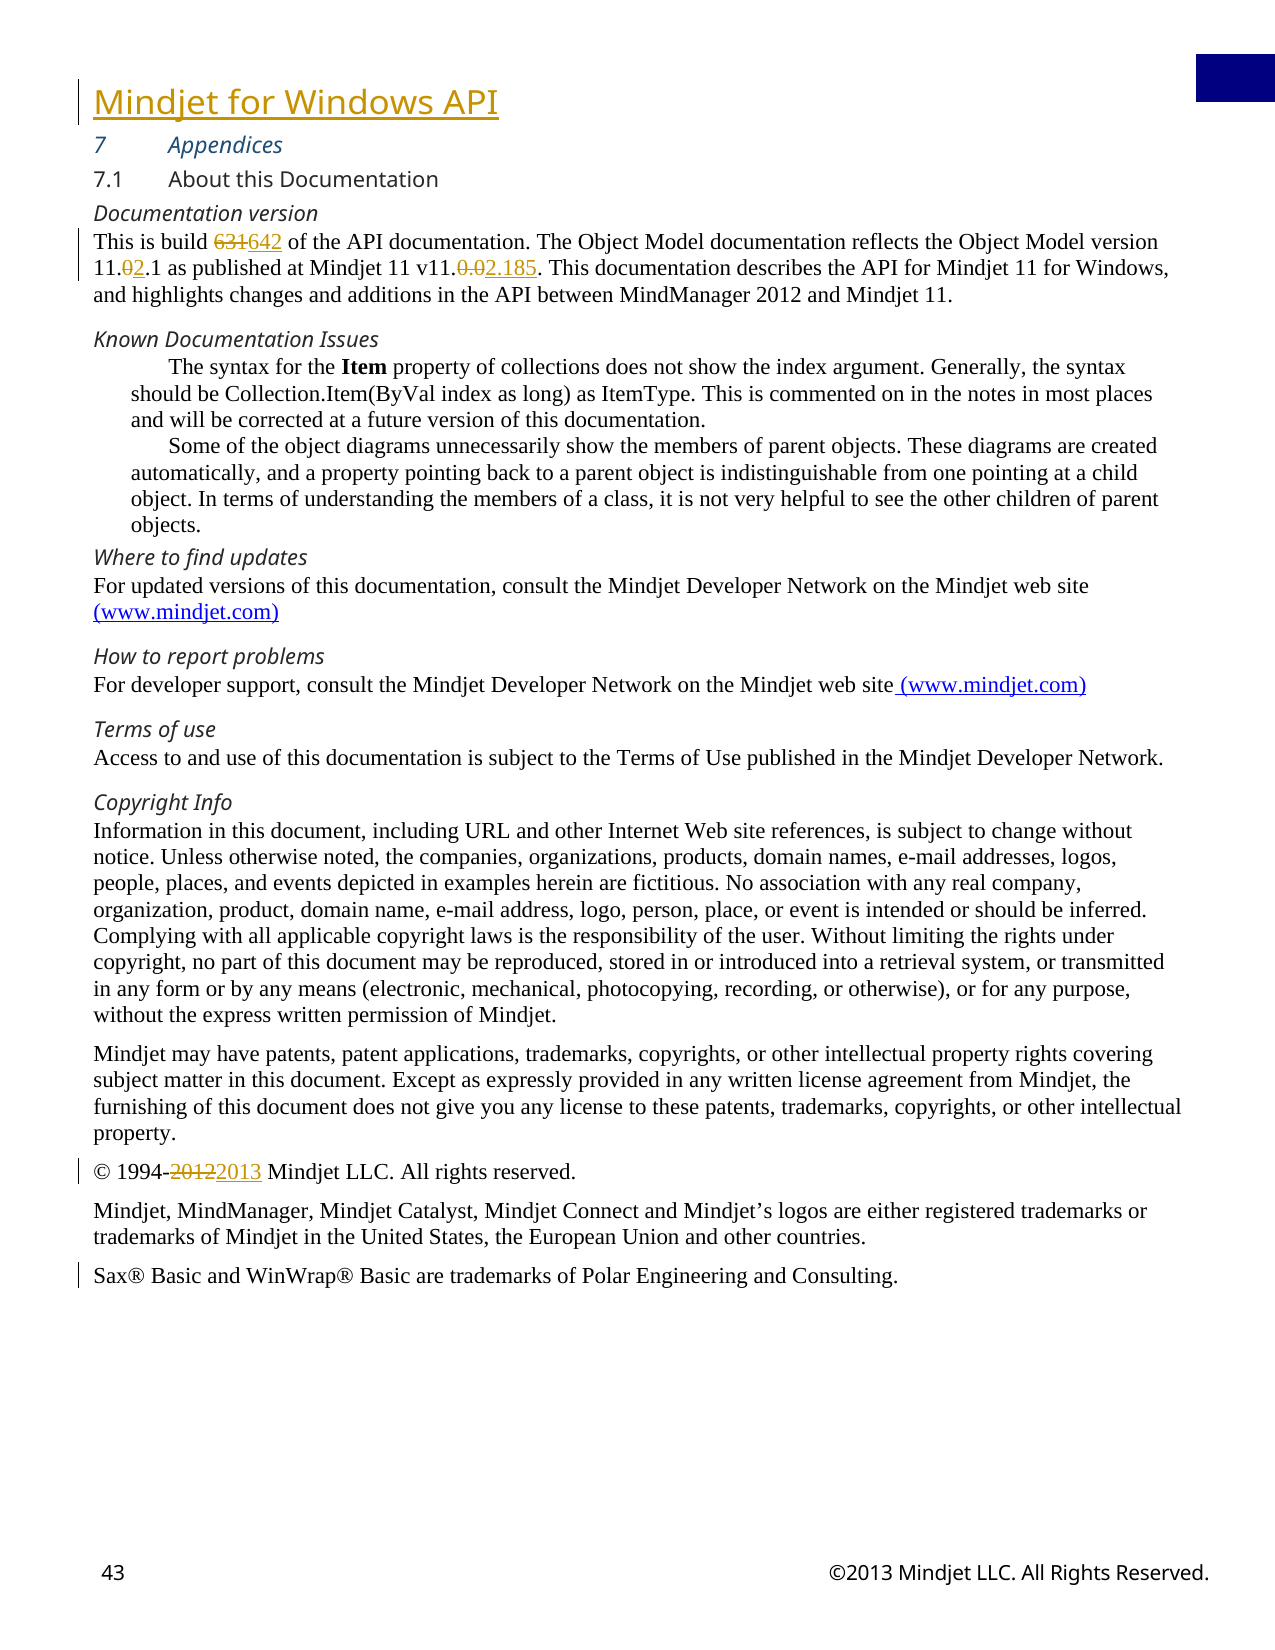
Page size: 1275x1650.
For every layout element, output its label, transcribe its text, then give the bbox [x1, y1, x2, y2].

subtitle 7.1 About this Documentation [93, 164, 1183, 194]
subtitle How to report problems [93, 641, 1183, 671]
subtitle Terms of use [93, 714, 1183, 744]
subtitle Known Documentation Issues [93, 324, 1183, 353]
text The syntax for the Item property of collections does not show the index argument. Generally, the syntax should be Collection.Item(ByVal index as long) as ItemType. This is commented on in the notes in most places and will be corrected at a future version of this documentation. [131, 353, 1183, 432]
text Mindjet, MindManager, Mindjet Catalyst, Mindjet Connect and Mindjet’s logos are either registered trademarks or trademarks of Mindjet in the United States, the European Union and other countries. [93, 1197, 1183, 1249]
subtitle 7 Appendices [93, 129, 1183, 160]
subtitle Documentation version [93, 198, 1183, 228]
text Sax® Basic and WinWrap® Basic are trademarks of Polar Engineering and Consulting. [93, 1262, 1183, 1288]
text Information in this document, including URL and other Internet Web site references, is subject to change without notice. Unless otherwise noted, the companies, organizations, products, domain names, e-mail addresses, logos, people, places, and events depicted in examples herein are fictitious. No association with any real company, organization, product, domain name, e-mail address, logo, person, place, or event is intended or should be inferred. Complying with all applicable copyright laws is the responsibility of the user. Without limiting the rights under copyright, no part of this document may be reproduced, stored in or introduced into a retrieval system, or transmitted in any form or by any means (electronic, mechanical, photocopying, recording, or otherwise), or for any purpose, without the express written permission of Mindjet. [93, 817, 1183, 1027]
text Access to and use of this documentation is subject to the Terms of Use published in the Mindjet Developer Network. [93, 744, 1183, 770]
subtitle Where to find updates [93, 542, 1183, 572]
text This is build of the API documentation. The Object Model documentation reflects the Object Model version 11..1 as published at Mindjet 11 v11.. This documentation describes the API for Mindjet 11 for Windows, and highlights changes and additions in the API between MindManager 2012 and Mindjet 11. [93, 228, 1183, 307]
text Some of the object diagrams unnecessarily show the members of parent objects. These diagrams are created automatically, and a property pointing back to a parent object is indistinguishable from one pointing at a child object. In terms of understanding the members of a class, it is not very helpful to see the other children of parent objects. [131, 432, 1183, 538]
text For developer support, consult the Mindjet Developer Network on the Mindjet web site (www.mindjet.com) [93, 671, 1183, 697]
subtitle Copyright Info [93, 787, 1183, 817]
text Mindjet may have patents, patent applications, trademarks, copyrights, or other intellectual property rights covering subject matter in this document. Except as expressly provided in any written license agreement from Mindjet, the furnishing of this document does not give you any license to these patents, trademarks, copyrights, or other intellectual property. [93, 1040, 1183, 1145]
text For updated versions of this documentation, consult the Mindjet Developer Network on the Mindjet web site (www.mindjet.com) [93, 572, 1183, 624]
text © 1994- Mindjet LLC. All rights reserved. [93, 1158, 1183, 1184]
